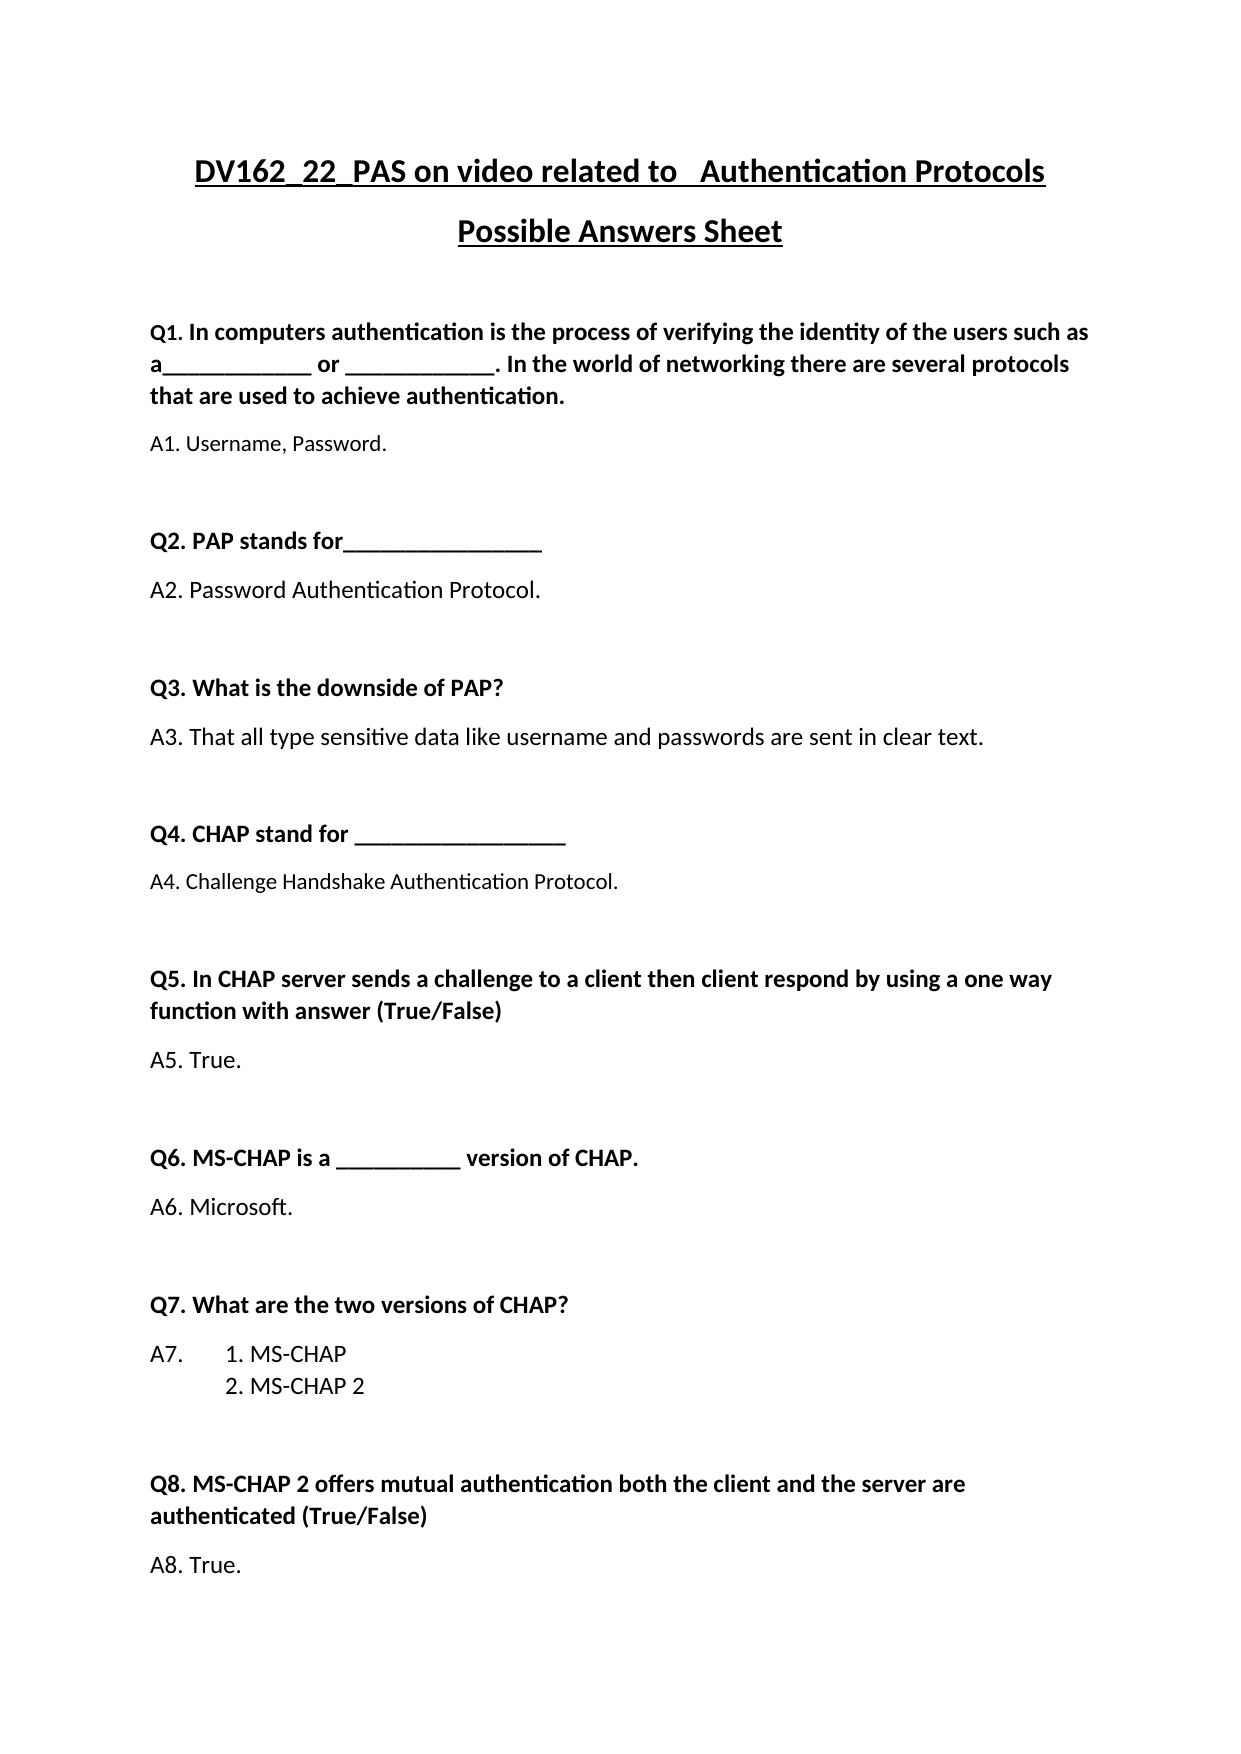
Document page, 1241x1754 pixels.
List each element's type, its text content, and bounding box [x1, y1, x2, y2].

text A2. Password Authentication Protocol. [150, 574, 1090, 604]
text A8. True. [150, 1549, 1090, 1580]
text Possible Answers Sheet [150, 210, 1090, 251]
text Q3. What is the downside of PAP? [150, 672, 1090, 702]
text Q1. In computers authentication is the process of verifying the identity of the users such as a____________ or ____________. In the world of networking there are several protocols that are used to achieve authentication. [150, 316, 1090, 411]
text Q6. MS-CHAP is a __________ version of CHAP. [150, 1142, 1090, 1172]
text A3. That all type sensitive data like username and passwords are sent in clear text. [150, 721, 1090, 751]
text Q5. In CHAP server sends a challenge to a client then client respond by using a one way function with answer (True/False) [150, 963, 1090, 1026]
text Q4. CHAP stand for _________________ [150, 818, 1090, 849]
text DV162_22_PAS on video related to Authentication Protocols [150, 150, 1090, 191]
text A7. 1. MS-CHAP 2. MS-CHAP 2 [150, 1338, 1090, 1401]
text A4. Challenge Handshake Authentication Protocol. [150, 867, 1090, 896]
text A1. Username, Password. [150, 429, 1090, 457]
text Q2. PAP stands for________________ [150, 525, 1090, 555]
text Q8. MS-CHAP 2 offers mutual authentication both the client and the server are authenticated (True/False) [150, 1468, 1090, 1531]
text A6. Microsoft. [150, 1191, 1090, 1221]
text A5. True. [150, 1044, 1090, 1074]
text Q7. What are the two versions of CHAP? [150, 1289, 1090, 1319]
